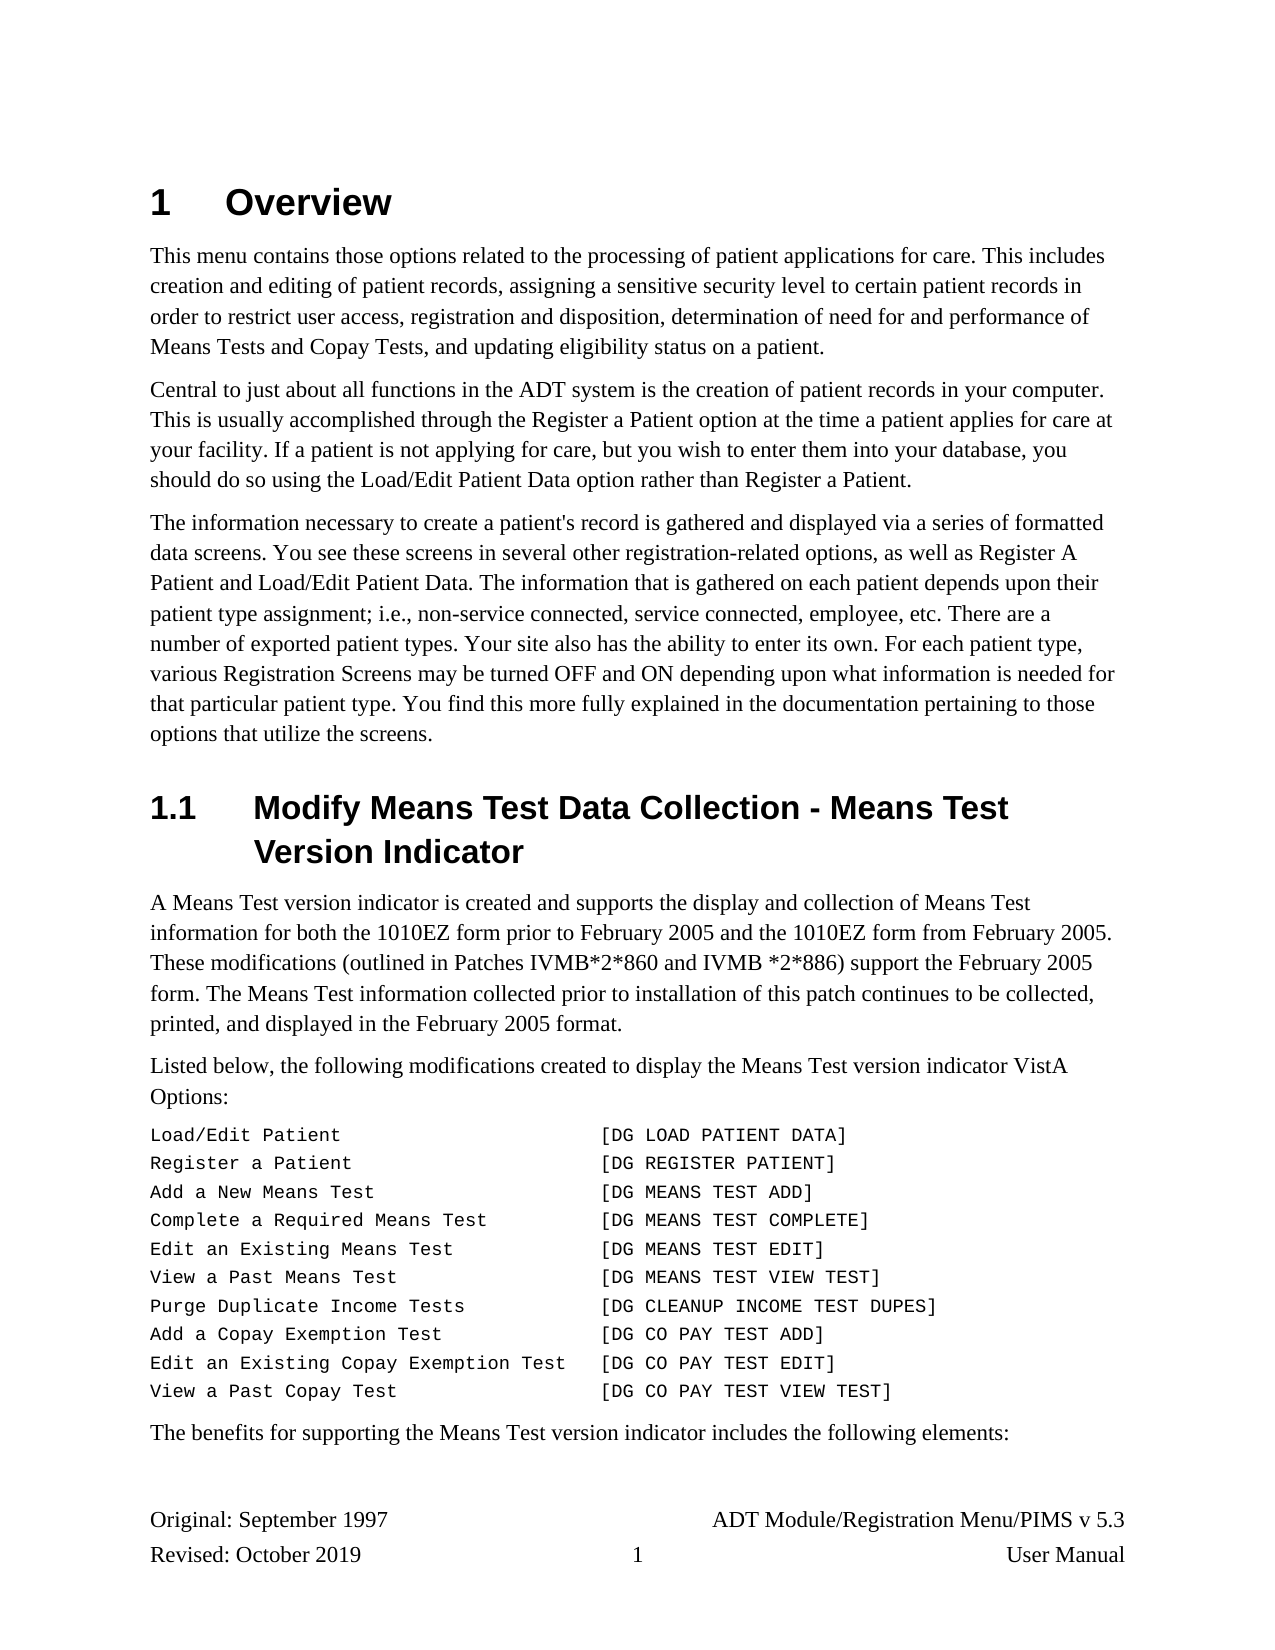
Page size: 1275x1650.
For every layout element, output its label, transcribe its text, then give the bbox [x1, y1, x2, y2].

text View a Past Means Test [DG MEANS TEST VIEW TEST] [150, 1268, 1125, 1289]
text Add a New Means Test [DG MEANS TEST ADD] [150, 1182, 1125, 1204]
text Load/Edit Patient [DG LOAD PATIENT DATA] [150, 1125, 1125, 1147]
text Listed below, the following modifications created to display the Means Test version indicator VistA Options: [150, 1052, 1125, 1109]
text This menu contains those options related to the processing of patient applications for care. This includes creation and editing of patient records, assigning a sensitive security level to certain patient records in order to restrict user access, registration and disposition, determination of need for and performance of Means Tests and Copay Tests, and updating eligibility status on a patient. [150, 242, 1125, 359]
subtitle Modify Means Test Data Collection - Means Test Version Indicator [150, 788, 1125, 871]
text Register a Patient [DG REGISTER PATIENT] [150, 1154, 1125, 1175]
text View a Past Copay Test [DG CO PAY TEST VIEW TEST] [150, 1382, 1125, 1403]
text A Means Test version indicator is created and supports the display and collection of Means Test information for both the 1010EZ form prior to February 2005 and the 1010EZ form from February 2005. These modifications (outlined in Patches IVMB*2*860 and IVMB *2*886) support the February 2005 form. The Means Test information collected prior to installation of this patch continues to be collected, printed, and displayed in the February 2005 format. [150, 889, 1125, 1036]
text Add a Copay Exemption Test [DG CO PAY TEST ADD] [150, 1325, 1125, 1346]
subtitle Overview [150, 180, 1125, 223]
text Purge Duplicate Income Tests [DG CLEANUP INCOME TEST DUPES] [150, 1297, 1125, 1318]
text Edit an Existing Means Test [DG MEANS TEST EDIT] [150, 1239, 1125, 1261]
text The benefits for supporting the Means Test version indicator includes the following elements: [150, 1419, 1125, 1446]
text Central to just about all functions in the ADT system is the creation of patient records in your computer. This is usually accomplished through the Register a Patient option at the time a patient applies for care at your facility. If a patient is not applying for care, but you wish to enter them into your database, you should do so using the Load/Edit Patient Data option rather than Register a Patient. [150, 376, 1125, 493]
text Edit an Existing Copay Exemption Test [DG CO PAY TEST EDIT] [150, 1354, 1125, 1375]
text Complete a Required Means Test [DG MEANS TEST COMPLETE] [150, 1211, 1125, 1232]
text The information necessary to create a patient's record is gathered and displayed via a series of formatted data screens. You see these screens in several other registration-related options, as well as Register A Patient and Load/Edit Patient Data. The information that is gathered on each patient depends upon their patient type assignment; i.e., non-service connected, service connected, employee, etc. There are a number of exported patient types. Your site also has the ability to enter its own. For each patient type, various Registration Screens may be turned OFF and ON depending upon what information is needed for that particular patient type. You find this more fully explained in the documentation pertaining to those options that utilize the screens. [150, 509, 1125, 747]
